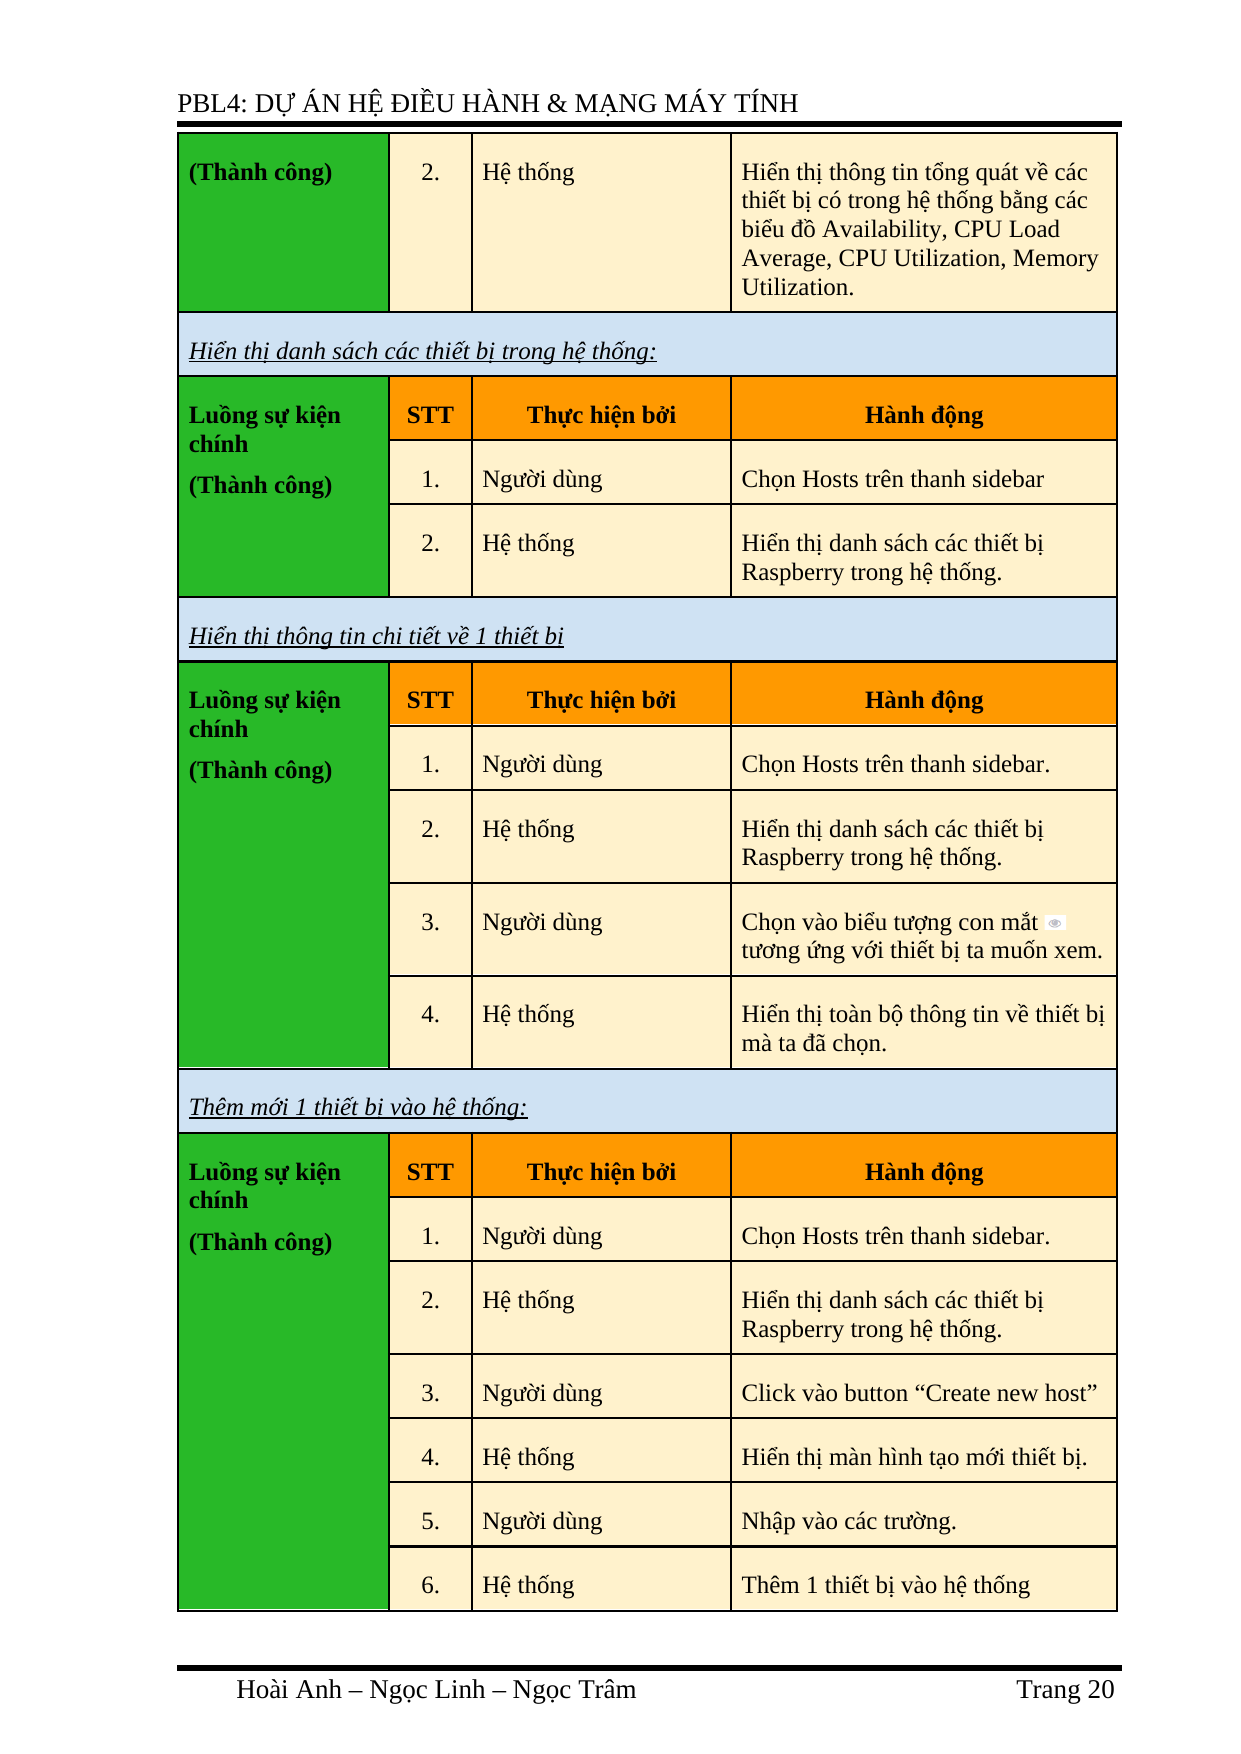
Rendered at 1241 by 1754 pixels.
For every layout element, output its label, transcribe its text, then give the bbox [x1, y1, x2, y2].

table_cell Hệ thống [473, 1419, 730, 1481]
table_cell Thêm 1 thiết bị vào hệ thống [732, 1548, 1116, 1609]
picture [1044, 915, 1067, 930]
table_cell Luồng sự kiện chính (Thành công) [179, 377, 388, 596]
table_cell STT [390, 377, 471, 439]
table_cell Hành động [732, 663, 1116, 724]
table_cell Hiển thị danh sách các thiết bị Raspberry trong hệ thống. [732, 791, 1116, 882]
table_cell 1. [390, 1198, 471, 1260]
table_cell Người dùng [473, 1483, 730, 1545]
table_cell Chọn Hosts trên thanh sidebar. [732, 1198, 1116, 1260]
table_cell 6. [390, 1548, 471, 1609]
table_cell Hiển thị màn hình tạo mới thiết bị. [732, 1419, 1116, 1481]
table_cell Thực hiện bởi [473, 377, 730, 439]
table_cell 1. [390, 441, 471, 503]
table_cell Người dùng [473, 884, 730, 974]
table_cell 3. [390, 1355, 471, 1417]
table_cell Nhập vào các trường. [732, 1483, 1116, 1545]
table_cell Hiển thị toàn bộ thông tin về thiết bị mà ta đã chọn. [732, 977, 1116, 1067]
table_cell Hiển thị danh sách các thiết bị trong hệ thống: [179, 313, 1116, 375]
table_cell 3. [390, 884, 471, 974]
table_cell Hiển thị thông tin tổng quát về các thiết bị có trong hệ thống bằng các biểu đồ Availability, CPU Load Average, CPU Utilization, Memory Utilization. [732, 134, 1116, 311]
table_cell 4. [390, 1419, 471, 1481]
table_cell Hệ thống [473, 1548, 730, 1609]
table_cell 2. [390, 505, 471, 596]
table_cell Hệ thống [473, 505, 730, 596]
table_cell Thực hiện bởi [473, 663, 730, 724]
table_cell Người dùng [473, 1198, 730, 1260]
table_cell Luồng sự kiện chính (Thành công) [179, 663, 388, 1067]
table_cell 4. [390, 977, 471, 1067]
table_cell Người dùng [473, 441, 730, 503]
table_cell Người dùng [473, 1355, 730, 1417]
table_cell Hệ thống [473, 134, 730, 311]
table_cell STT [390, 1134, 471, 1196]
table_cell 2. [390, 1262, 471, 1353]
table_cell Hệ thống [473, 791, 730, 882]
table_cell Luồng sự kiện chính (Thành công) [179, 1134, 388, 1609]
table_cell Thêm mới 1 thiết bị vào hệ thống: [179, 1070, 1116, 1132]
table_cell Người dùng [473, 727, 730, 789]
table_cell Click vào button “Create new host” [732, 1355, 1116, 1417]
table_cell Hiển thị danh sách các thiết bị Raspberry trong hệ thống. [732, 1262, 1116, 1353]
table_cell Chọn vào biểu tượng con mắt tương ứng với thiết bị ta muốn xem. [732, 884, 1116, 974]
table_cell Hành động [732, 1134, 1116, 1196]
table_cell 2. [390, 791, 471, 882]
table_cell 2. [390, 134, 471, 311]
table_cell 5. [390, 1483, 471, 1545]
table_cell STT [390, 663, 471, 724]
table_cell Hành động [732, 377, 1116, 439]
table_cell Thực hiện bởi [473, 1134, 730, 1196]
table_cell Chọn Hosts trên thanh sidebar. [732, 727, 1116, 789]
table_cell Hệ thống [473, 977, 730, 1067]
table_cell Hiển thị danh sách các thiết bị Raspberry trong hệ thống. [732, 505, 1116, 596]
table_cell Hệ thống [473, 1262, 730, 1353]
table_cell Hiển thị thông tin chi tiết về 1 thiết bị [179, 598, 1116, 660]
table_cell 1. [390, 727, 471, 789]
table_cell Chọn Hosts trên thanh sidebar [732, 441, 1116, 503]
